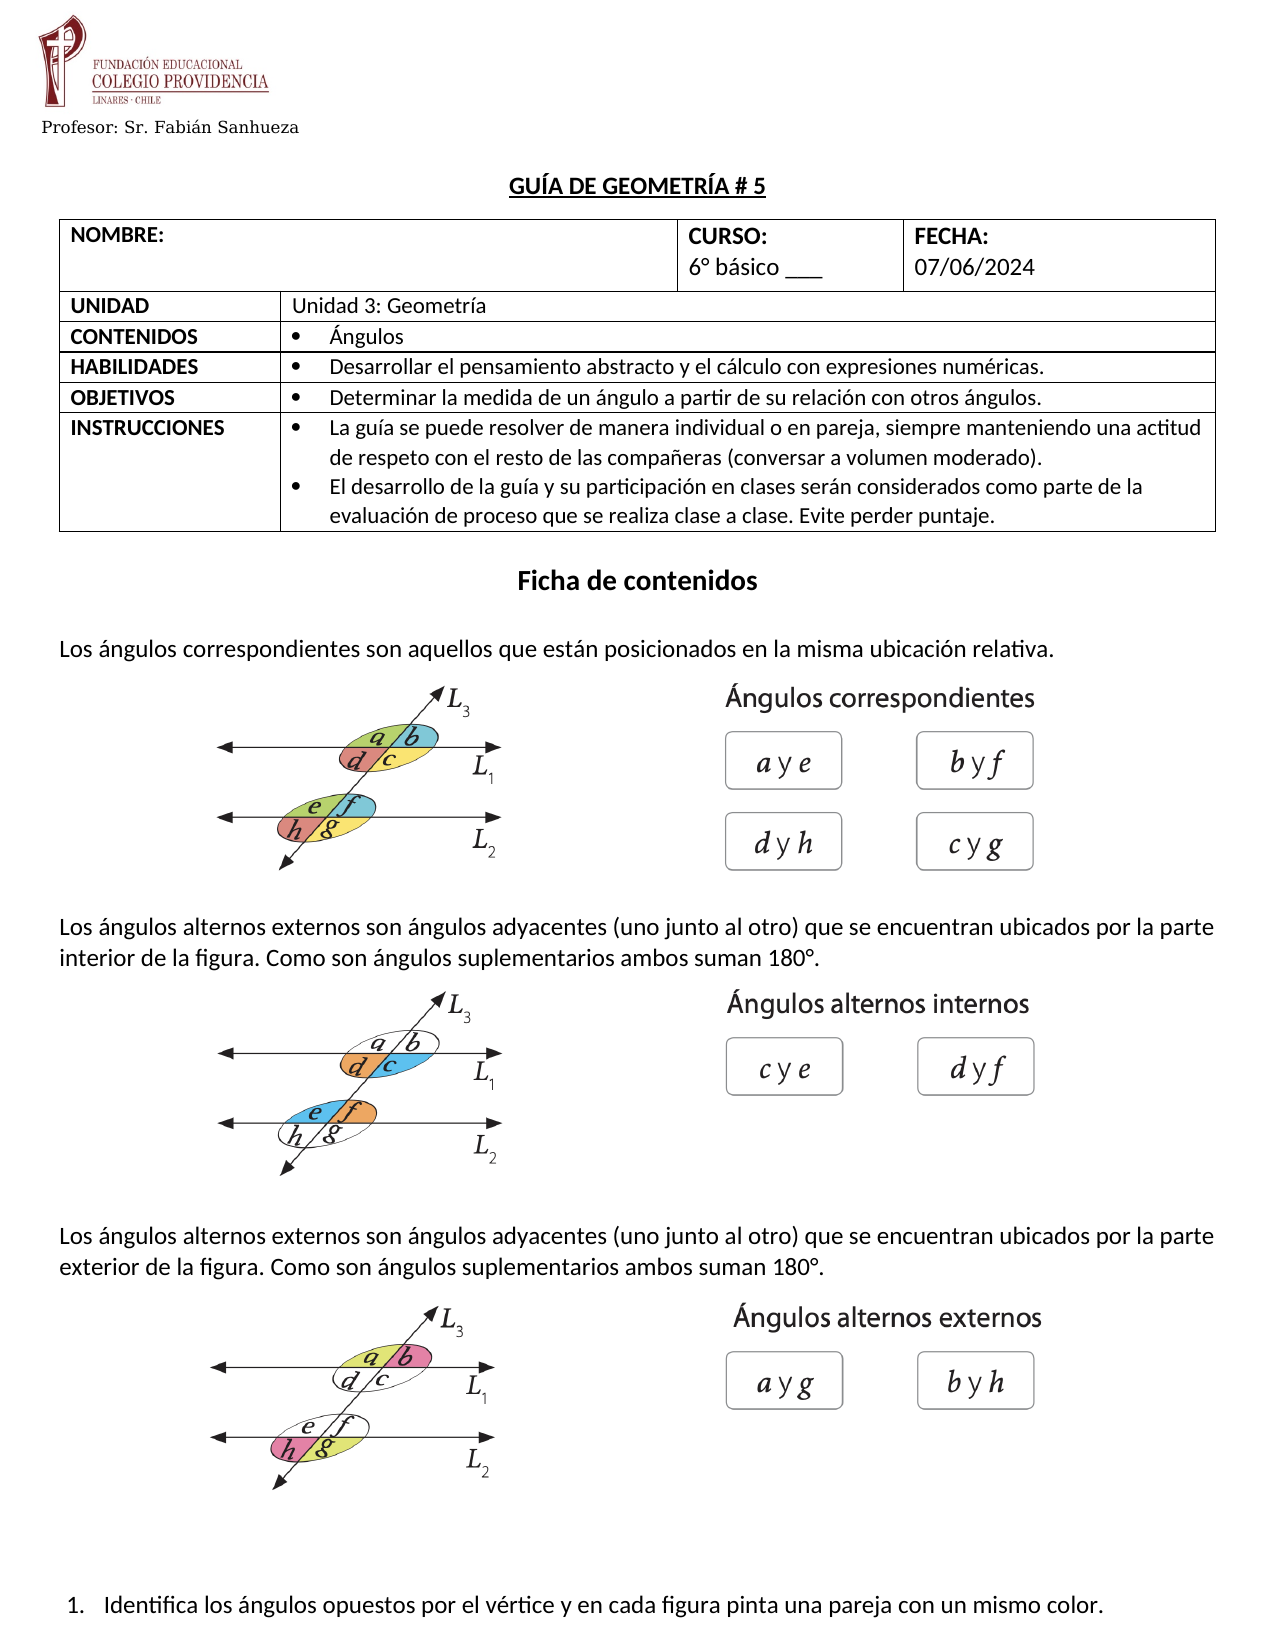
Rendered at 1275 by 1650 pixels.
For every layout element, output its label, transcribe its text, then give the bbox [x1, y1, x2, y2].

table_cell Desarrollar el pensamiento abstracto y el cálculo con expresiones numéricas. [281, 353, 1215, 382]
table_header CURSO: 6° básico ___ [678, 220, 903, 291]
table_cell Ángulos [281, 322, 1215, 351]
picture [26, 11, 277, 115]
list Identifica los ángulos opuestos por el vértice y en cada figura pinta una pareja con un mismo color. [66, 1589, 1216, 1619]
picture [156, 1281, 1119, 1499]
table_cell INSTRUCCIONES [60, 413, 280, 531]
picture [156, 663, 1119, 882]
table_cell HABILIDADES [60, 353, 280, 382]
text Los ángulos alternos externos son ángulos adyacentes (uno junto al otro) que se encuentran ubicados por la parte interior de la figura. Como son ángulos suplementarios ambos suman 180°. [59, 912, 1216, 973]
text Los ángulos correspondientes son aquellos que están posicionados en la misma ubicación relativa. [59, 633, 1216, 664]
table_cell Determinar la medida de un ángulo a partir de su relación con otros ángulos. [281, 383, 1215, 412]
table_cell OBJETIVOS [60, 383, 280, 412]
text GUÍA DE GEOMETRÍA # 5 [59, 170, 1216, 201]
table_header FECHA: 07/06/2024 [904, 220, 1215, 291]
table_cell CONTENIDOS [60, 322, 280, 351]
picture [156, 972, 1119, 1191]
table_cell UNIDAD [60, 292, 280, 321]
text Los ángulos alternos externos son ángulos adyacentes (uno junto al otro) que se encuentran ubicados por la parte exterior de la figura. Como son ángulos suplementarios ambos suman 180°. [59, 1221, 1216, 1282]
text Ficha de contenidos [59, 562, 1216, 597]
table_cell La guía se puede resolver de manera individual o en pareja, siempre manteniendo una actitud de respeto con el resto de las compañeras (conversar a volumen moderado). El desarrollo de la guía y su participación en clases serán considerados como parte de la evaluación de proceso que se realiza clase a clase. Evite perder puntaje. [281, 413, 1215, 531]
table_header NOMBRE: [60, 220, 677, 291]
table_cell Unidad 3: Geometría [281, 292, 1215, 321]
